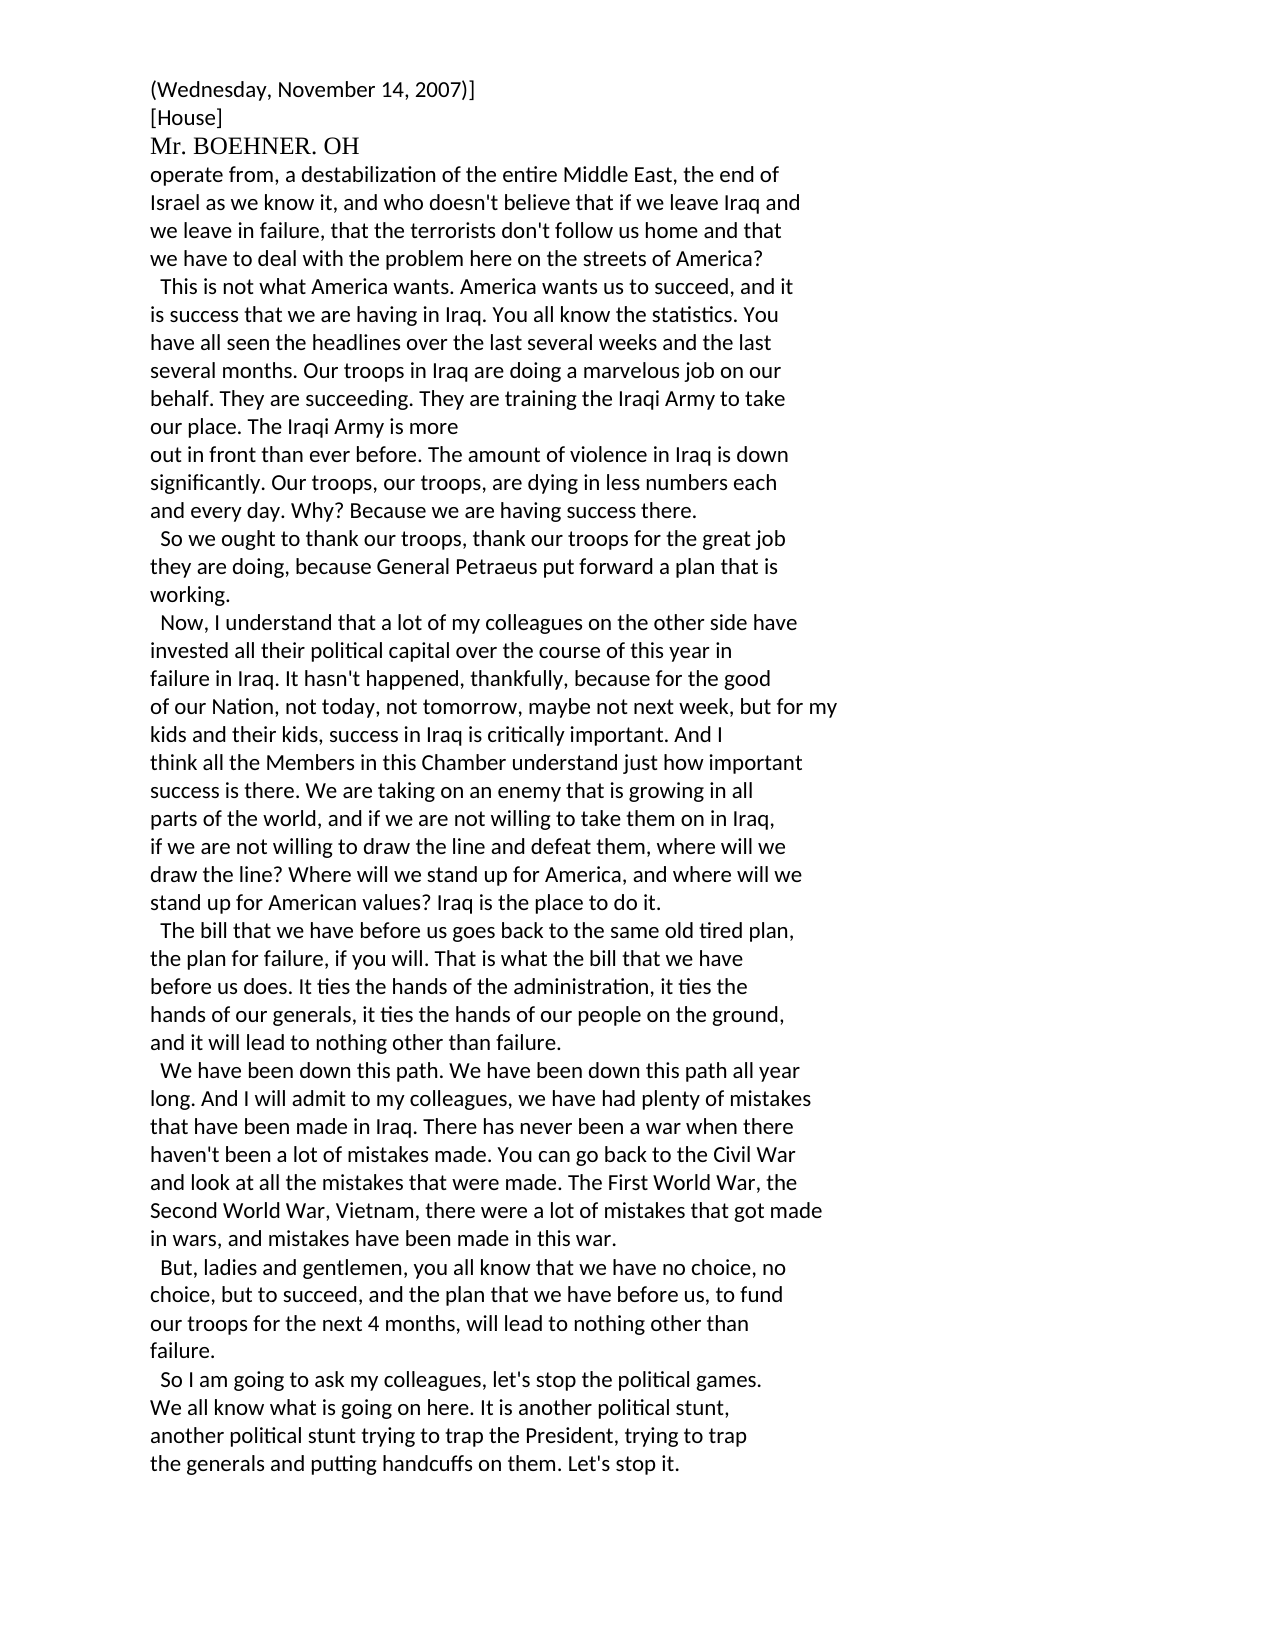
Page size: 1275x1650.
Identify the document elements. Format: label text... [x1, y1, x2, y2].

text another political stunt trying to trap the President, trying to trap [150, 1421, 1125, 1449]
text have all seen the headlines over the last several weeks and the last [150, 328, 1125, 356]
text Now, I understand that a lot of my colleagues on the other side have [150, 608, 1125, 636]
text and every day. Why? Because we are having success there. [150, 496, 1125, 524]
text kids and their kids, success in Iraq is critically important. And I [150, 720, 1125, 748]
text failure in Iraq. It hasn't happened, thankfully, because for the good [150, 664, 1125, 692]
text out in front than ever before. The amount of violence in Iraq is down [150, 440, 1125, 468]
text failure. [150, 1337, 1125, 1365]
text Israel as we know it, and who doesn't believe that if we leave Iraq and [150, 188, 1125, 216]
text behalf. They are succeeding. They are training the Iraqi Army to take [150, 384, 1125, 412]
text haven't been a lot of mistakes made. You can go back to the Civil War [150, 1141, 1125, 1168]
text think all the Members in this Chamber understand just how important [150, 748, 1125, 776]
text we have to deal with the problem here on the streets of America? [150, 244, 1125, 272]
text But, ladies and gentlemen, you all know that we have no choice, no [150, 1253, 1125, 1281]
text the generals and putting handcuffs on them. Let's stop it. [150, 1449, 1125, 1477]
text in wars, and mistakes have been made in this war. [150, 1224, 1125, 1253]
text they are doing, because General Petraeus put forward a plan that is [150, 552, 1125, 580]
text of our Nation, not today, not tomorrow, maybe not next week, but for my [150, 692, 1125, 720]
text before us does. It ties the hands of the administration, it ties the [150, 972, 1125, 1000]
text This is not what America wants. America wants us to succeed, and it [150, 272, 1125, 300]
text our troops for the next 4 months, will lead to nothing other than [150, 1309, 1125, 1337]
text So I am going to ask my colleagues, let's stop the political games. [150, 1365, 1125, 1393]
text choice, but to succeed, and the plan that we have before us, to fund [150, 1281, 1125, 1309]
text draw the line? Where will we stand up for America, and where will we [150, 860, 1125, 888]
text several months. Our troops in Iraq are doing a marvelous job on our [150, 356, 1125, 384]
text operate from, a destabilization of the entire Middle East, the end of [150, 160, 1125, 188]
text invested all their political capital over the course of this year in [150, 636, 1125, 664]
text So we ought to thank our troops, thank our troops for the great job [150, 524, 1125, 552]
text hands of our generals, it ties the hands of our people on the ground, [150, 1000, 1125, 1028]
text Second World War, Vietnam, there were a lot of mistakes that got made [150, 1197, 1125, 1224]
text The bill that we have before us goes back to the same old tired plan, [150, 916, 1125, 944]
text we leave in failure, that the terrorists don't follow us home and that [150, 216, 1125, 244]
text We all know what is going on here. It is another political stunt, [150, 1393, 1125, 1421]
text significantly. Our troops, our troops, are dying in less numbers each [150, 468, 1125, 496]
text We have been down this path. We have been down this path all year [150, 1056, 1125, 1084]
text working. [150, 580, 1125, 608]
text that have been made in Iraq. There has never been a war when there [150, 1112, 1125, 1141]
text and it will lead to nothing other than failure. [150, 1028, 1125, 1056]
text parts of the world, and if we are not willing to take them on in Iraq, [150, 804, 1125, 832]
text and look at all the mistakes that were made. The First World War, the [150, 1168, 1125, 1197]
text success is there. We are taking on an enemy that is growing in all [150, 776, 1125, 804]
text is success that we are having in Iraq. You all know the statistics. You [150, 300, 1125, 328]
text our place. The Iraqi Army is more [150, 412, 1125, 440]
text the plan for failure, if you will. That is what the bill that we have [150, 944, 1125, 972]
text if we are not willing to draw the line and defeat them, where will we [150, 832, 1125, 860]
text long. And I will admit to my colleagues, we have had plenty of mistakes [150, 1084, 1125, 1112]
text stand up for American values? Iraq is the place to do it. [150, 888, 1125, 916]
